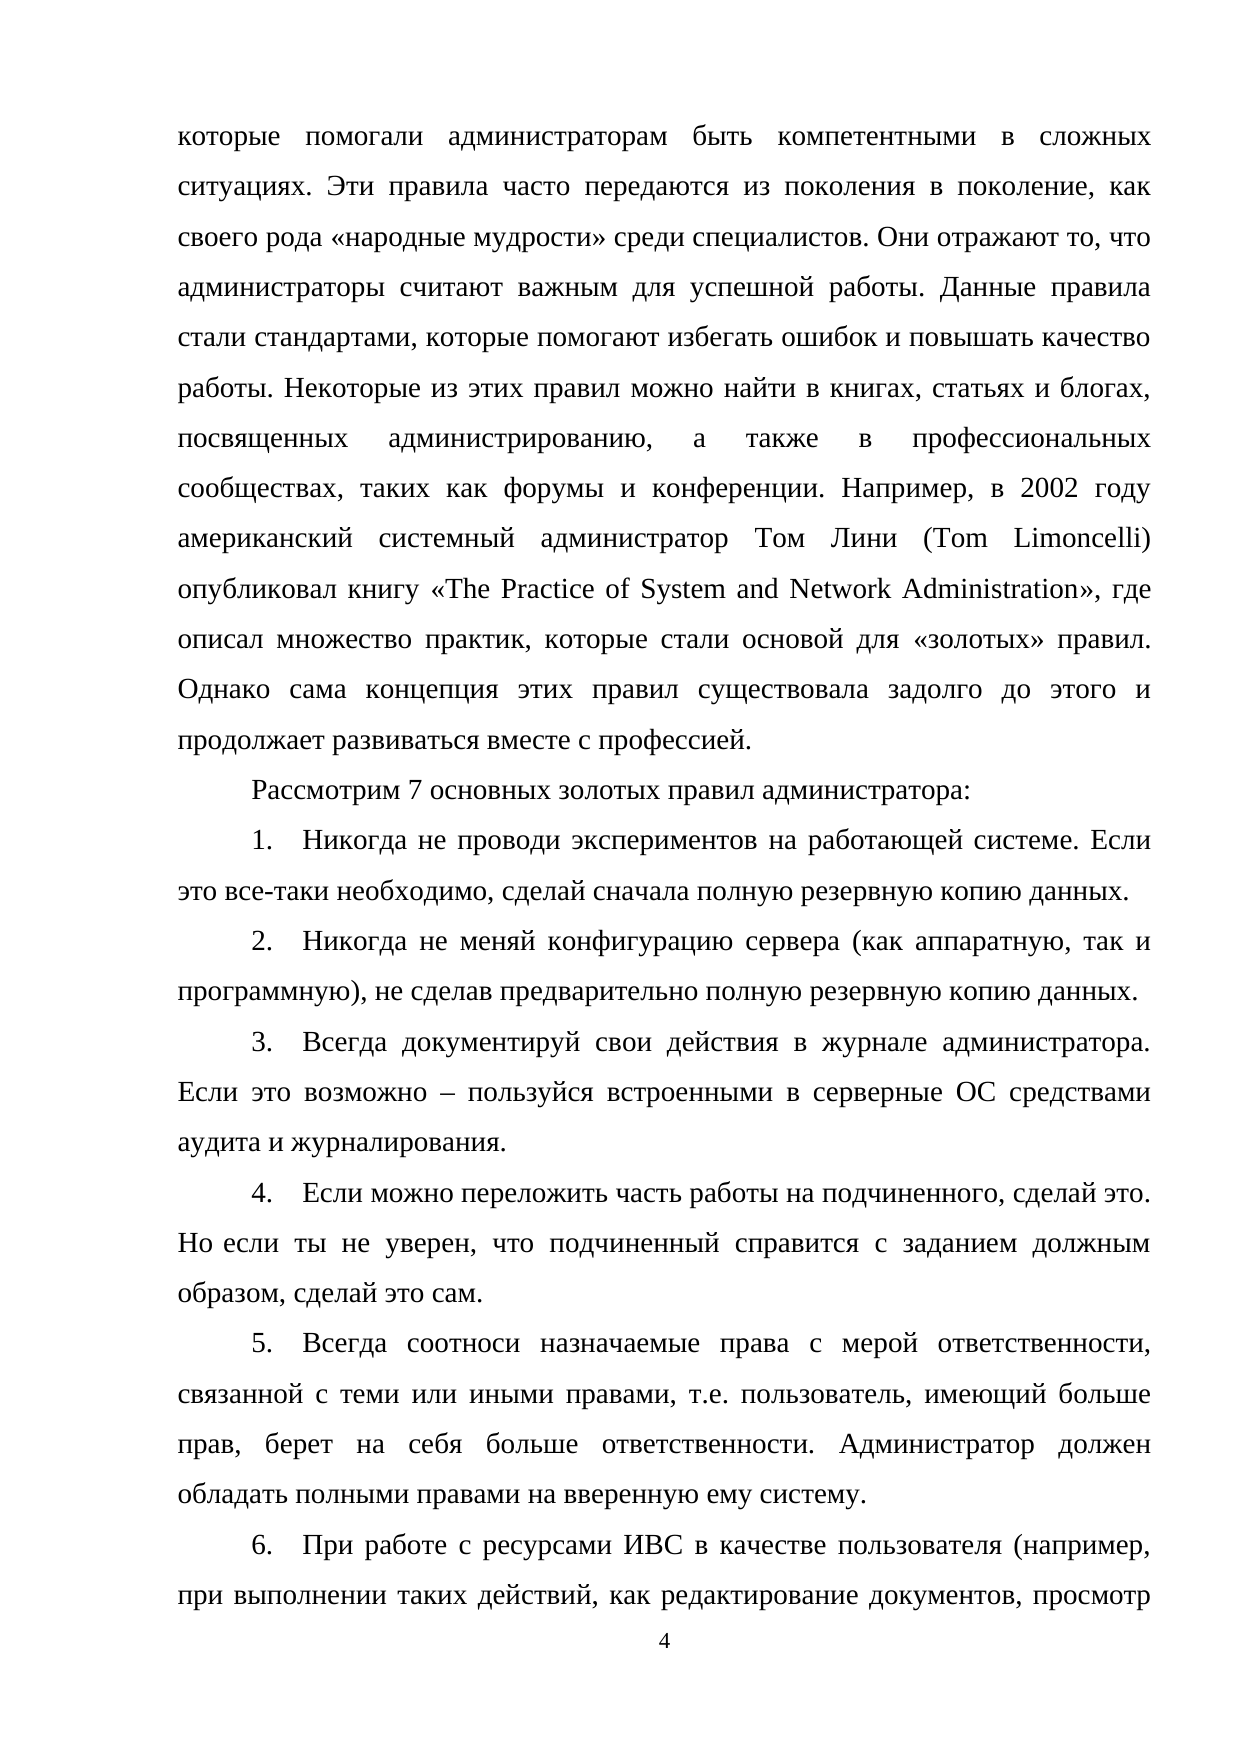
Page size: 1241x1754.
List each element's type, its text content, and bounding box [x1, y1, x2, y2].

text Рассмотрим 7 основных золотых правил администратора: [177, 772, 1152, 806]
text 1. Никогда не проводи экспериментов на работающей системе. Если это все-таки необходимо, сделай сначала полную резервную копию данных. [177, 822, 1152, 906]
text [177, 118, 1152, 755]
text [177, 1527, 1152, 1611]
text 5. Всегда соотноси назначаемые права с мерой ответственности, связанной с теми или иными правами, т.е. пользователь, имеющий больше прав, берет на себя больше ответственности. Администратор должен обладать полными правами на вверенную ему систему. [177, 1326, 1152, 1510]
text 3. Всегда документируй свои действия в журнале администратора. Если это возможно – пользуйся встроенными в серверные ОС средствами аудита и журналирования. [177, 1024, 1152, 1158]
text 4. Если можно переложить часть работы на подчиненного, сделай это. Но если ты не уверен, что подчиненный справится с заданием должным образом, сделай это сам. [177, 1175, 1152, 1309]
text 2. Никогда не меняй конфигурацию сервера (как аппаратную, так и программную), не сделав предварительно полную резервную копию данных. [177, 923, 1152, 1007]
